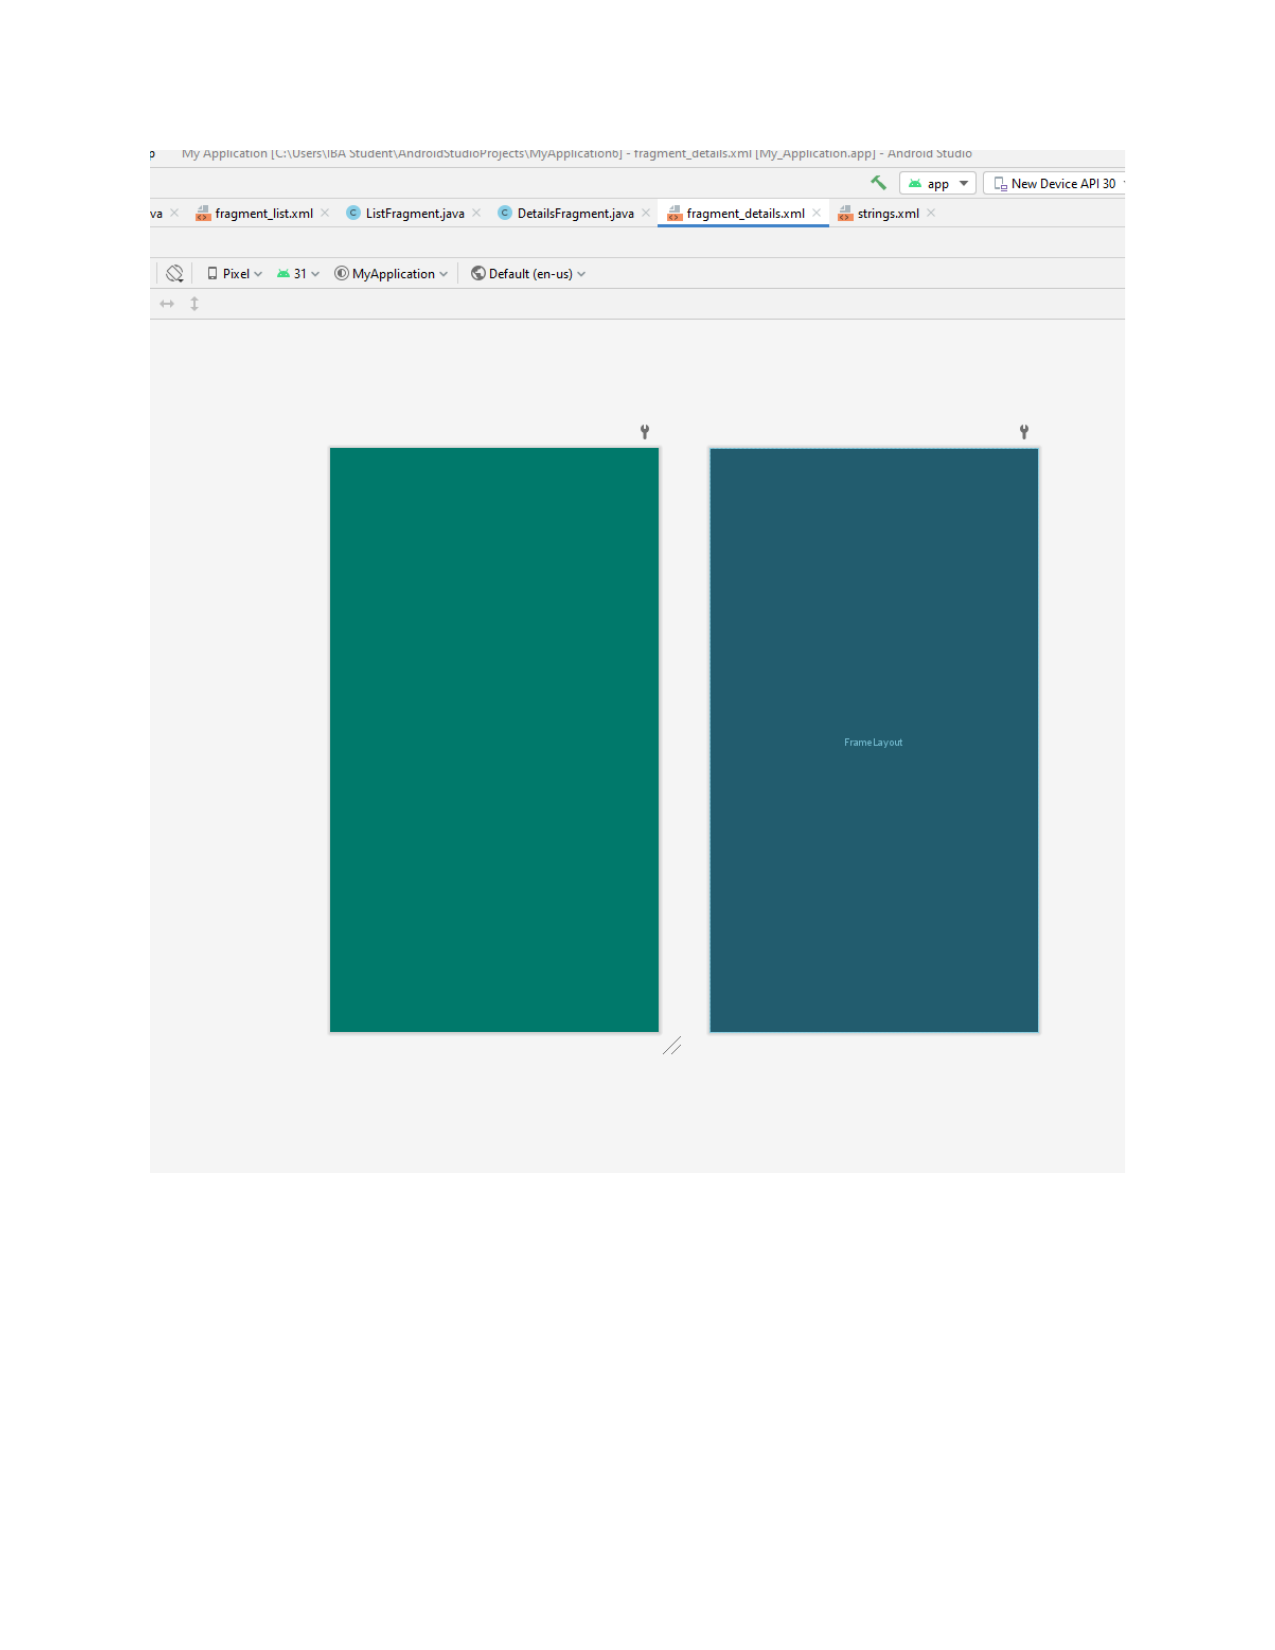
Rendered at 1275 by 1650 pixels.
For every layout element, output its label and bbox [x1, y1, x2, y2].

picture [150, 150, 1125, 1173]
